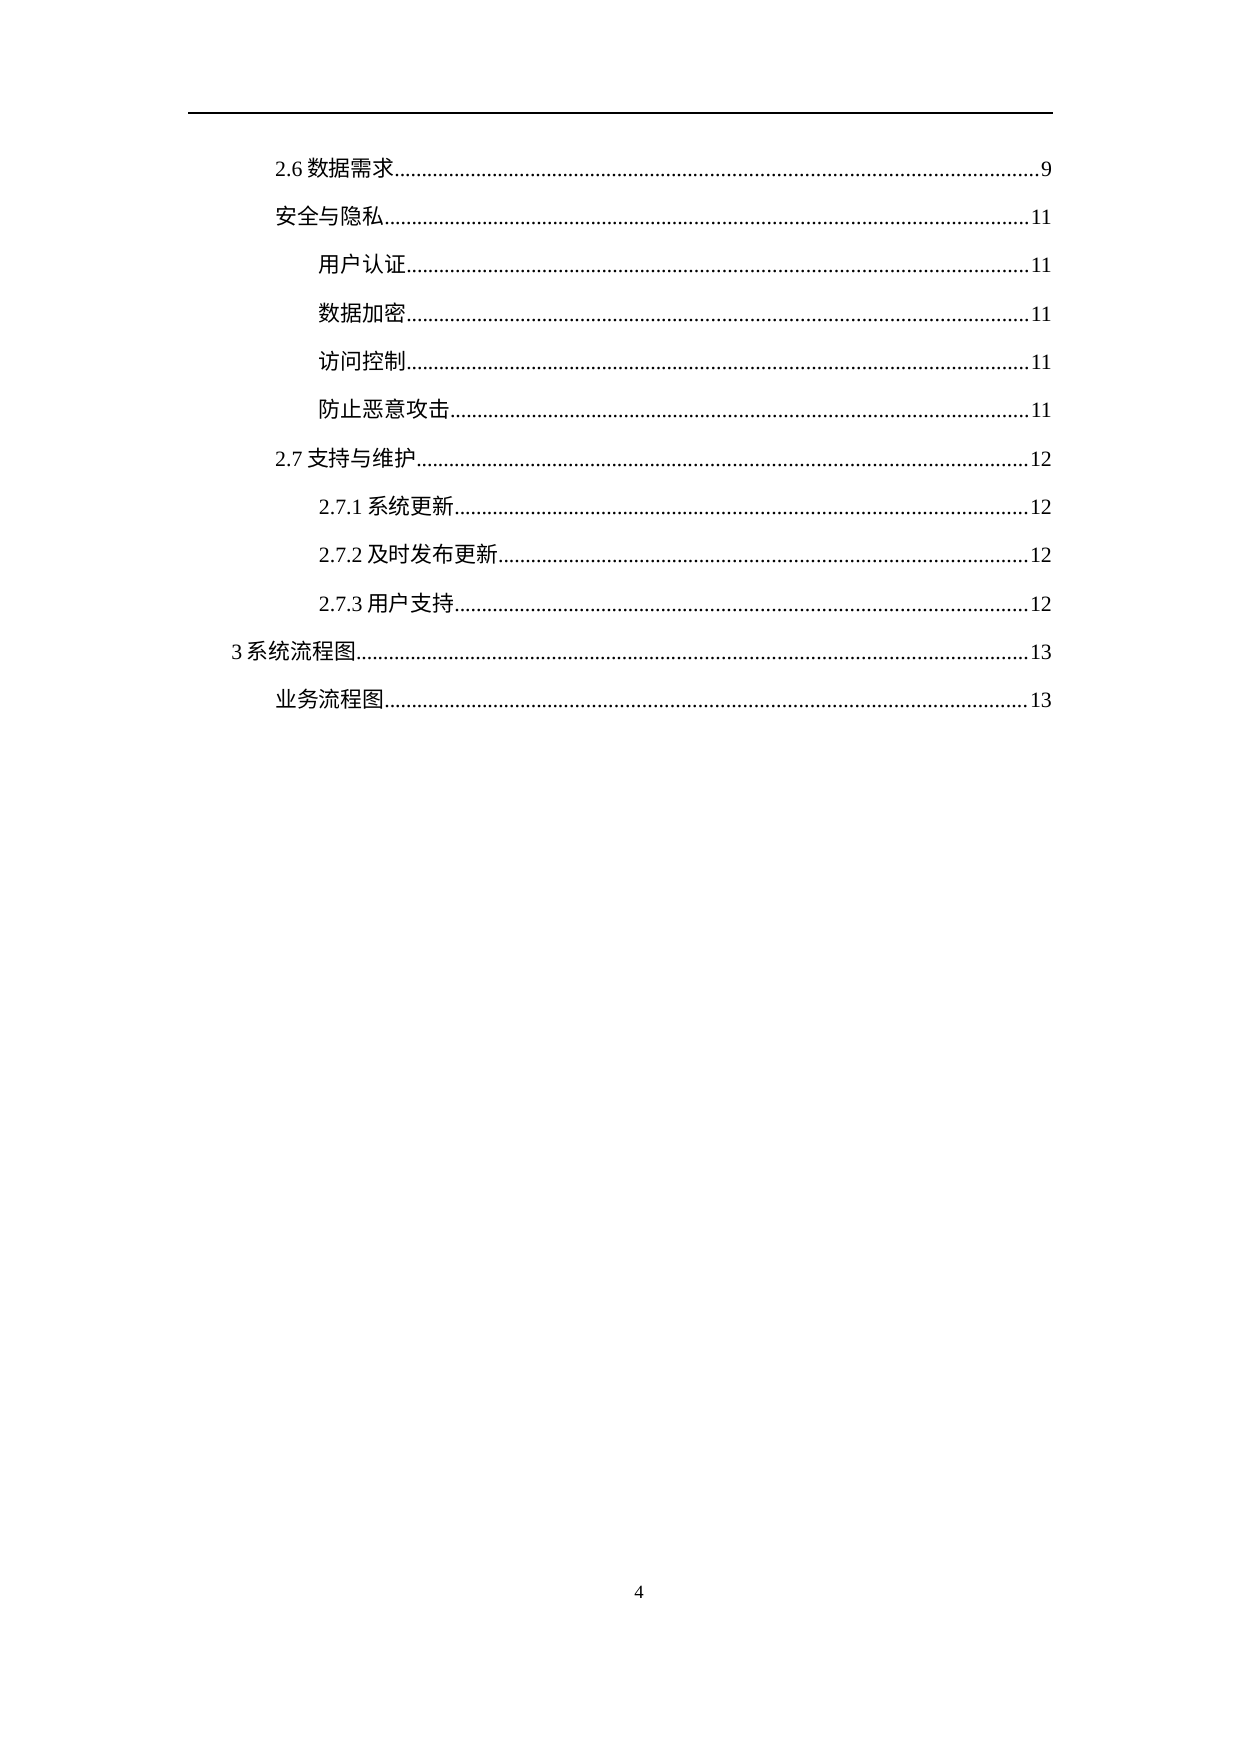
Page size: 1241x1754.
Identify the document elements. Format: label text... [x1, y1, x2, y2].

text 用户认证 11 [275, 247, 1053, 279]
text 2.7.3用户支持 12 [275, 585, 1053, 618]
text 业务流程图 13 [231, 682, 1053, 714]
text 访问控制 11 [275, 344, 1053, 376]
text 2.6数据需求 9 [231, 150, 1053, 183]
text 2.7支持与维护 12 [231, 440, 1053, 473]
text 3系统流程图 13 [187, 634, 1053, 666]
text 防止恶意攻击 11 [275, 392, 1053, 424]
text 数据加密 11 [275, 295, 1053, 328]
text 安全与隐私 11 [231, 199, 1053, 231]
text 2.7.1系统更新 12 [275, 489, 1053, 521]
text 2.7.2及时发布更新 12 [275, 537, 1053, 569]
